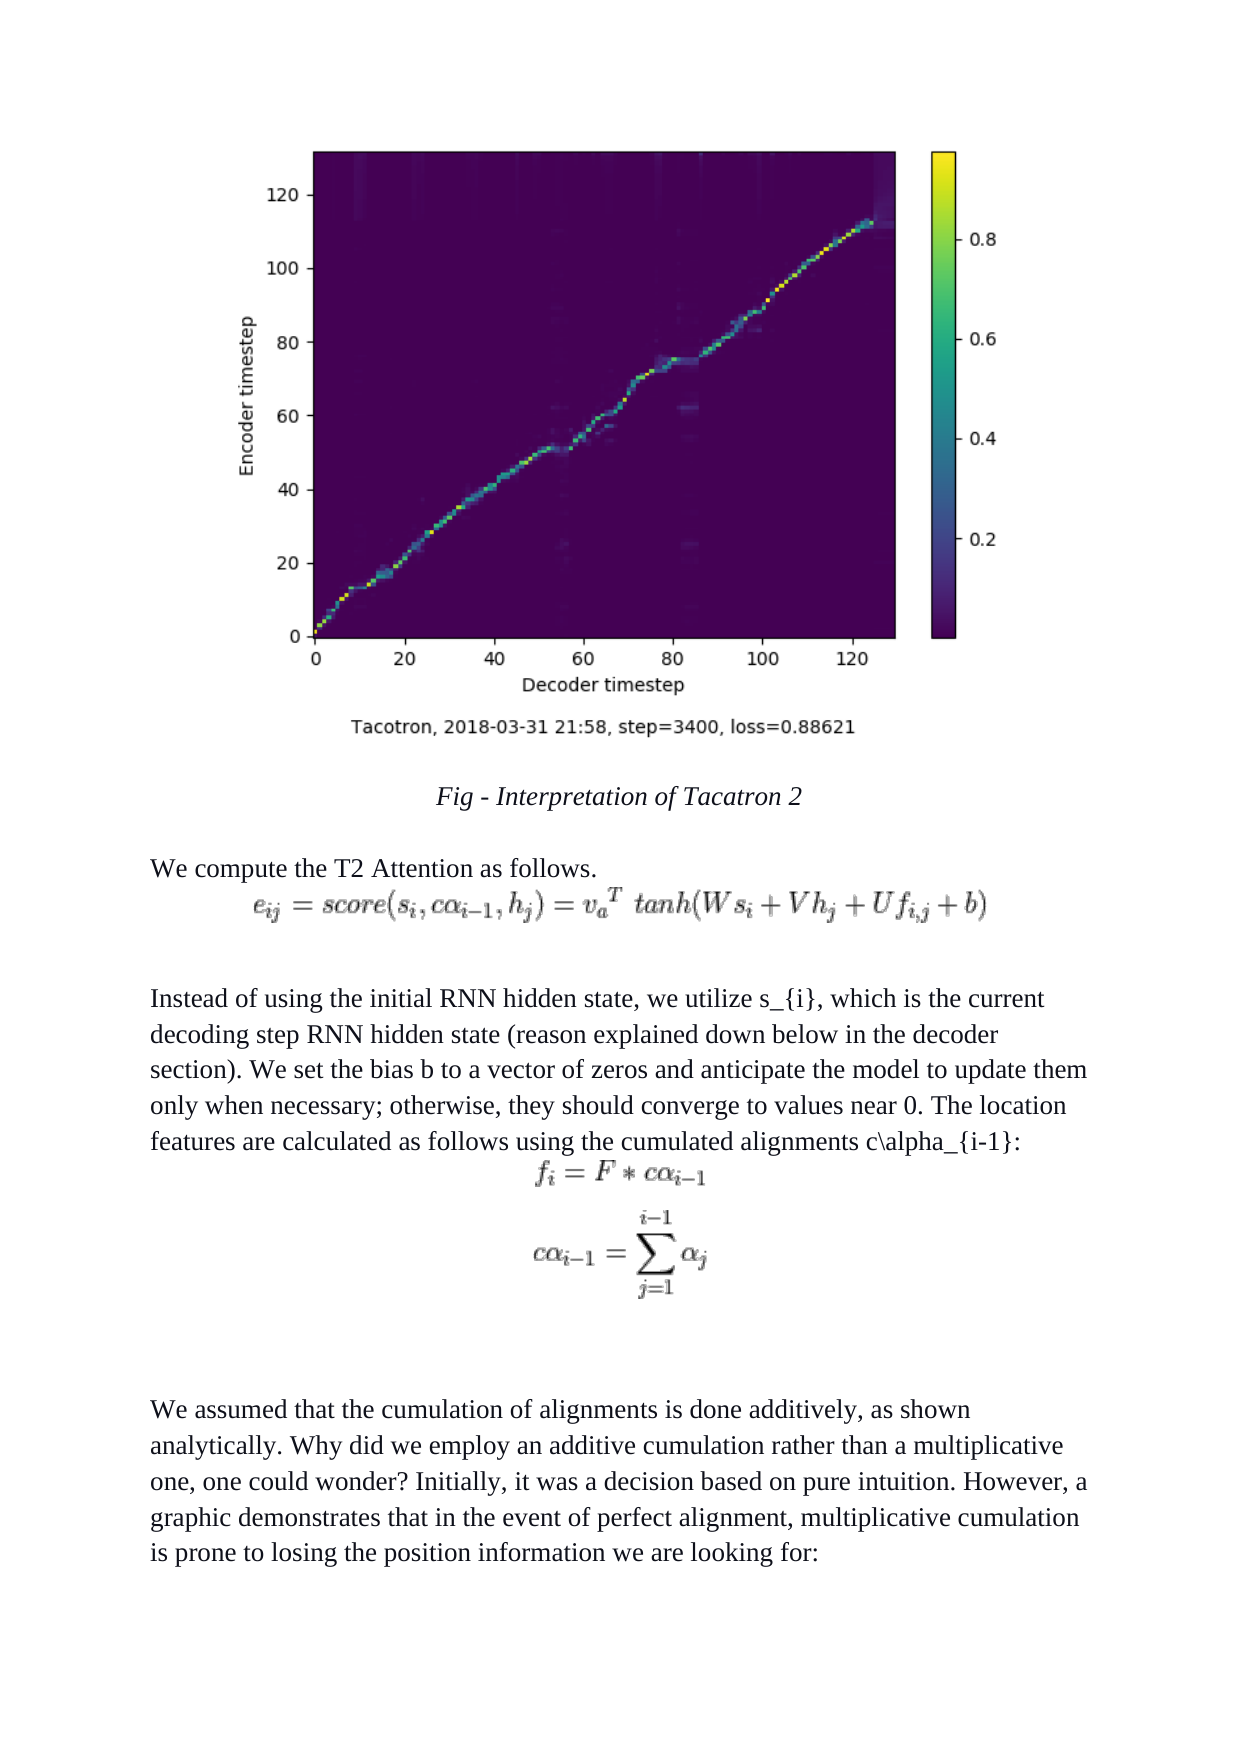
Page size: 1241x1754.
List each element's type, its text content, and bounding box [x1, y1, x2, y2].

picture [533, 1210, 708, 1299]
text Instead of using the initial RNN hidden state, we utilize s_{i}, which is the current decoding step RNN hidden state (reason explained down below in the decoder section). We set the bias b to a vector of zeros and anticipate the model to update them only when necessary; otherwise, they should converge to values near 0. The location features are calculated as follows using the cumulated alignments c\alpha_{i-1}: [150, 982, 1090, 1156]
text We compute the T2 Attention as follows. [150, 852, 1090, 883]
picture [220, 150, 1020, 757]
text We assumed that the cumulation of alignments is done additively, as shown analytically. Why did we employ an additive cumulation rather than a multiplicative one, one could wonder? Initially, it was a decision based on pure intuition. However, a graphic demonstrates that in the event of perfect alignment, multiplicative cumulation is prone to losing the position information we are looking for: [150, 1393, 1090, 1567]
picture [253, 887, 987, 923]
picture [535, 1160, 706, 1187]
text Fig - Interpretation of Tacatron 2 [150, 780, 1090, 812]
